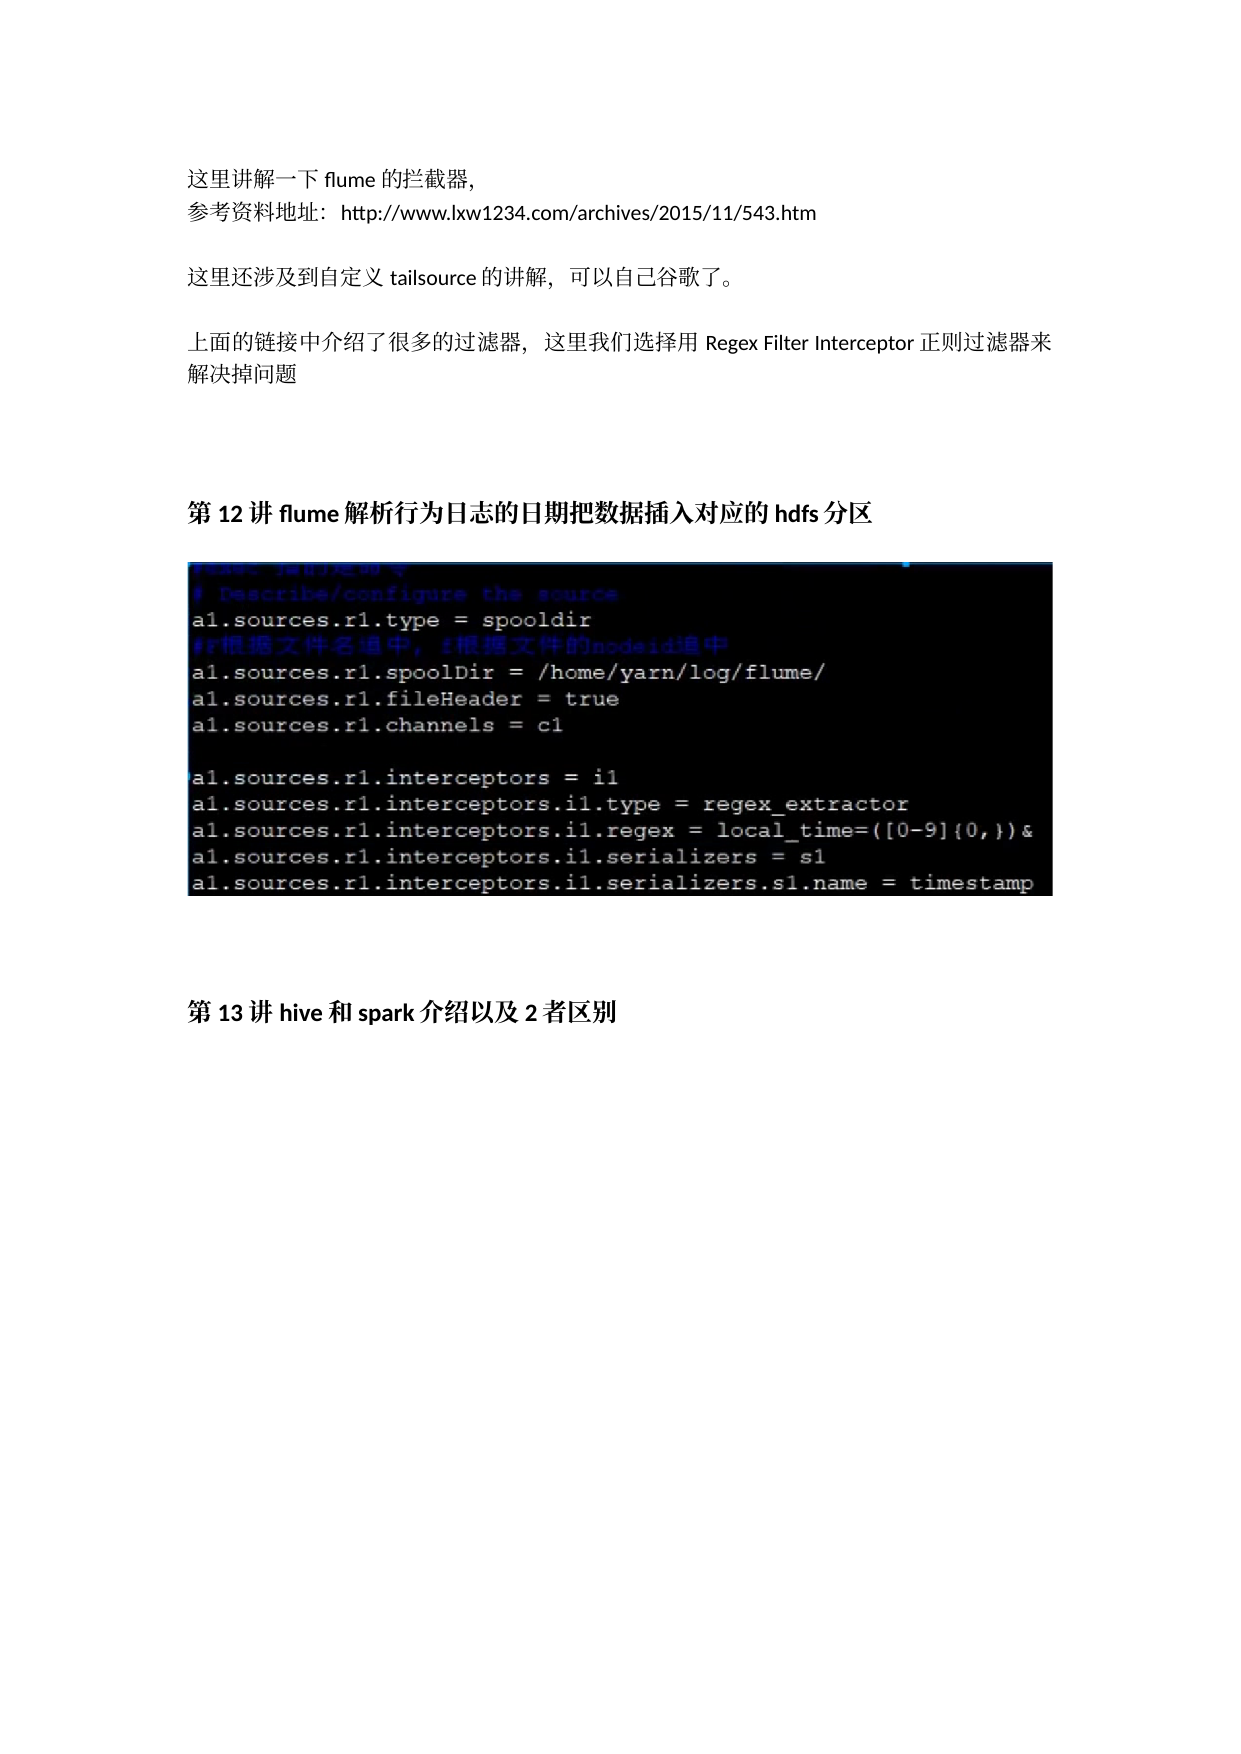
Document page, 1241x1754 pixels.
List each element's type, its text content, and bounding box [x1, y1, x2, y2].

text 上面的链接中介绍了很多的过滤器，这里我们选择用Regex Filter Interceptor正则过滤器来解决掉问题 [187, 324, 1053, 389]
subtitle 第12讲 flume解析行为日志的日期把数据插入对应的hdfs分区 [187, 479, 1053, 544]
text 这里讲解一下 flume 的拦截器， [187, 162, 1053, 194]
text 这里还涉及到自定义 tailsource 的讲解，可以自己谷歌了。 [187, 259, 1053, 292]
picture [187, 562, 1053, 896]
text 参考资料地址：http://www.lxw1234.com/archives/2015/11/543.htm [187, 194, 1053, 227]
subtitle 第13讲 hive和spark介绍以及2者区别 [187, 978, 1053, 1043]
